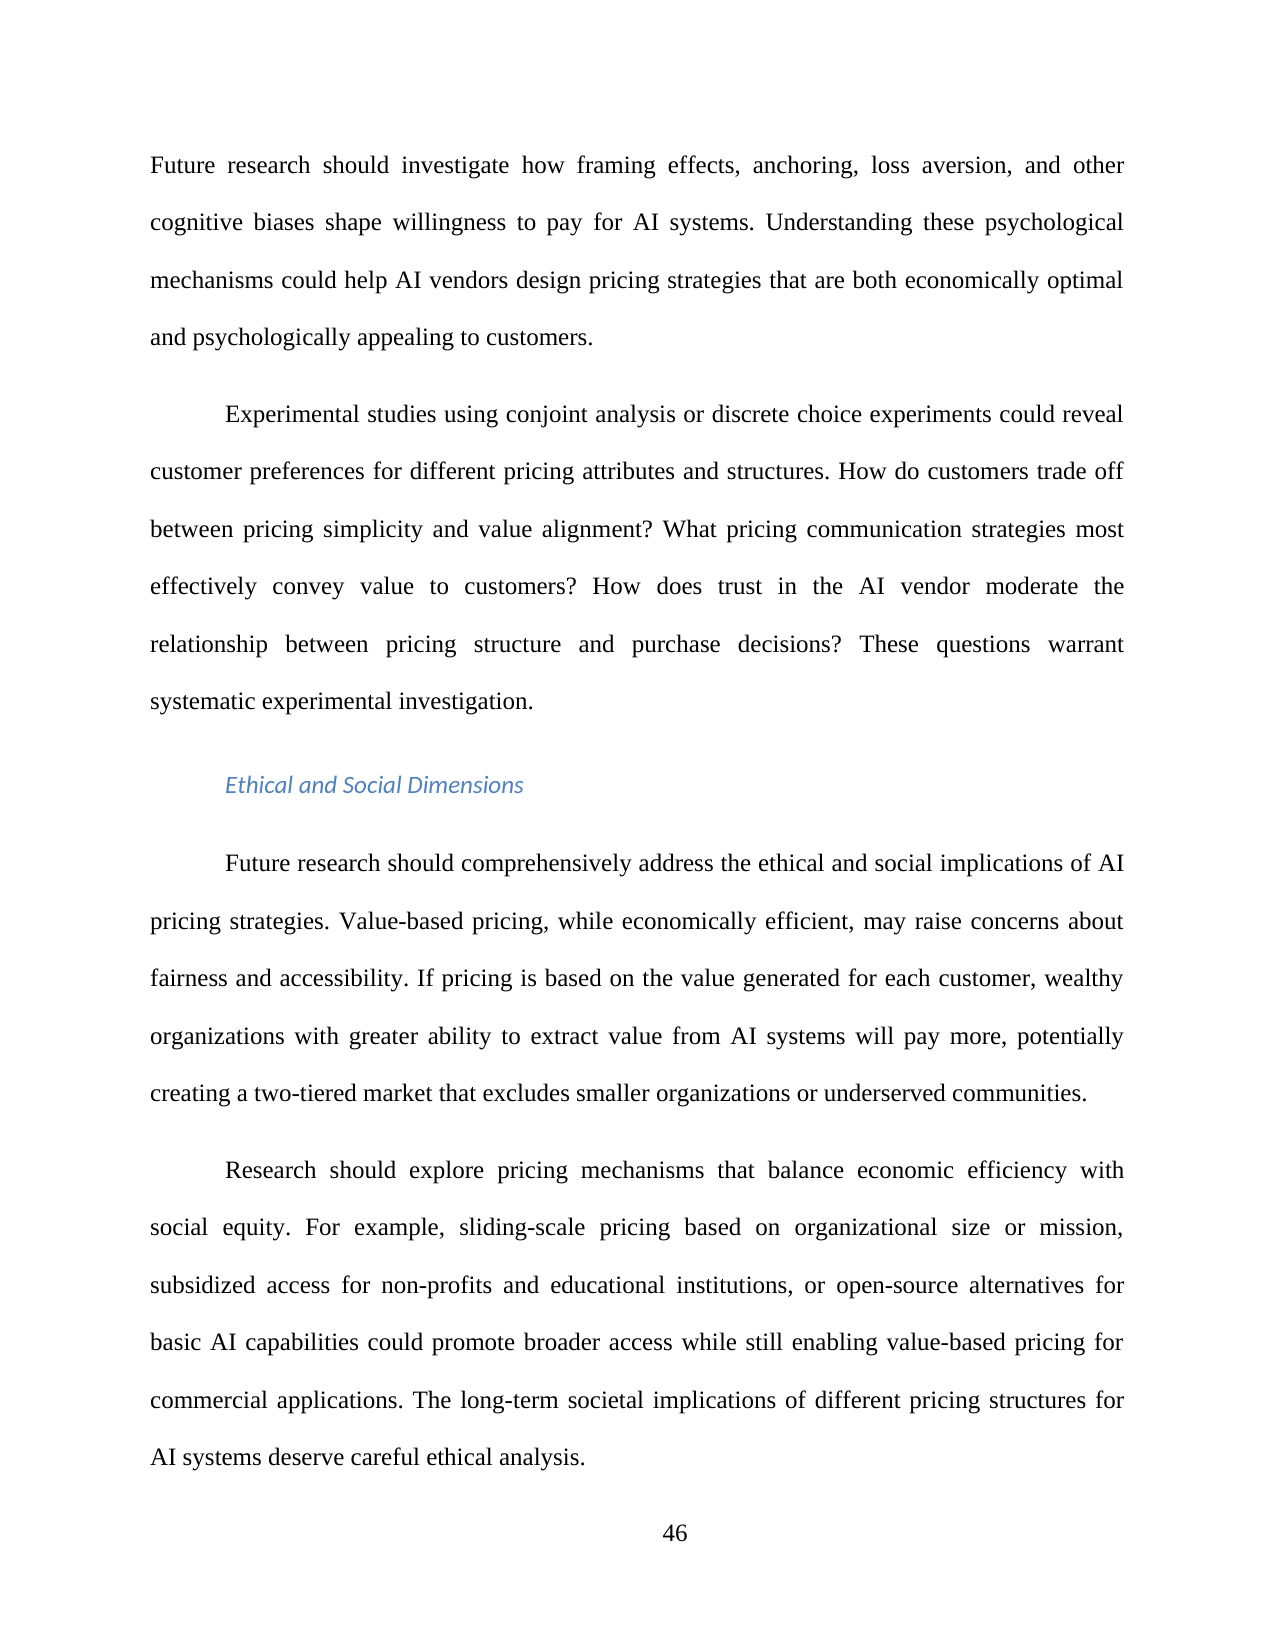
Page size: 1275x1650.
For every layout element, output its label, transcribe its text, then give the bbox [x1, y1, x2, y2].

text Research should explore pricing mechanisms that balance economic efficiency with social equity. For example, sliding-scale pricing based on organizational size or mission, subsidized access for non-profits and educational institutions, or open-source alternatives for basic AI capabilities could promote broader access while still enabling value-based pricing for commercial applications. The long-term societal implications of different pricing structures for AI systems deserve careful ethical analysis. [150, 1155, 1125, 1471]
text Future research should comprehensively address the ethical and social implications of AI pricing strategies. Value-based pricing, while economically efficient, may raise concerns about fairness and accessibility. If pricing is based on the value generated for each customer, wealthy organizations with greater ability to extract value from AI systems will pay more, potentially creating a two-tiered market that excludes smaller organizations or underserved communities. [150, 848, 1125, 1107]
text Experimental studies using conjoint analysis or discrete choice experiments could reveal customer preferences for different pricing attributes and structures. How do customers trade off between pricing simplicity and value alignment? What pricing communication strategies most effectively convey value to customers? How does trust in the AI vendor moderate the relationship between pricing structure and purchase decisions? These questions warrant systematic experimental investigation. [150, 399, 1125, 715]
subtitle Ethical and Social Dimensions [150, 769, 1125, 799]
